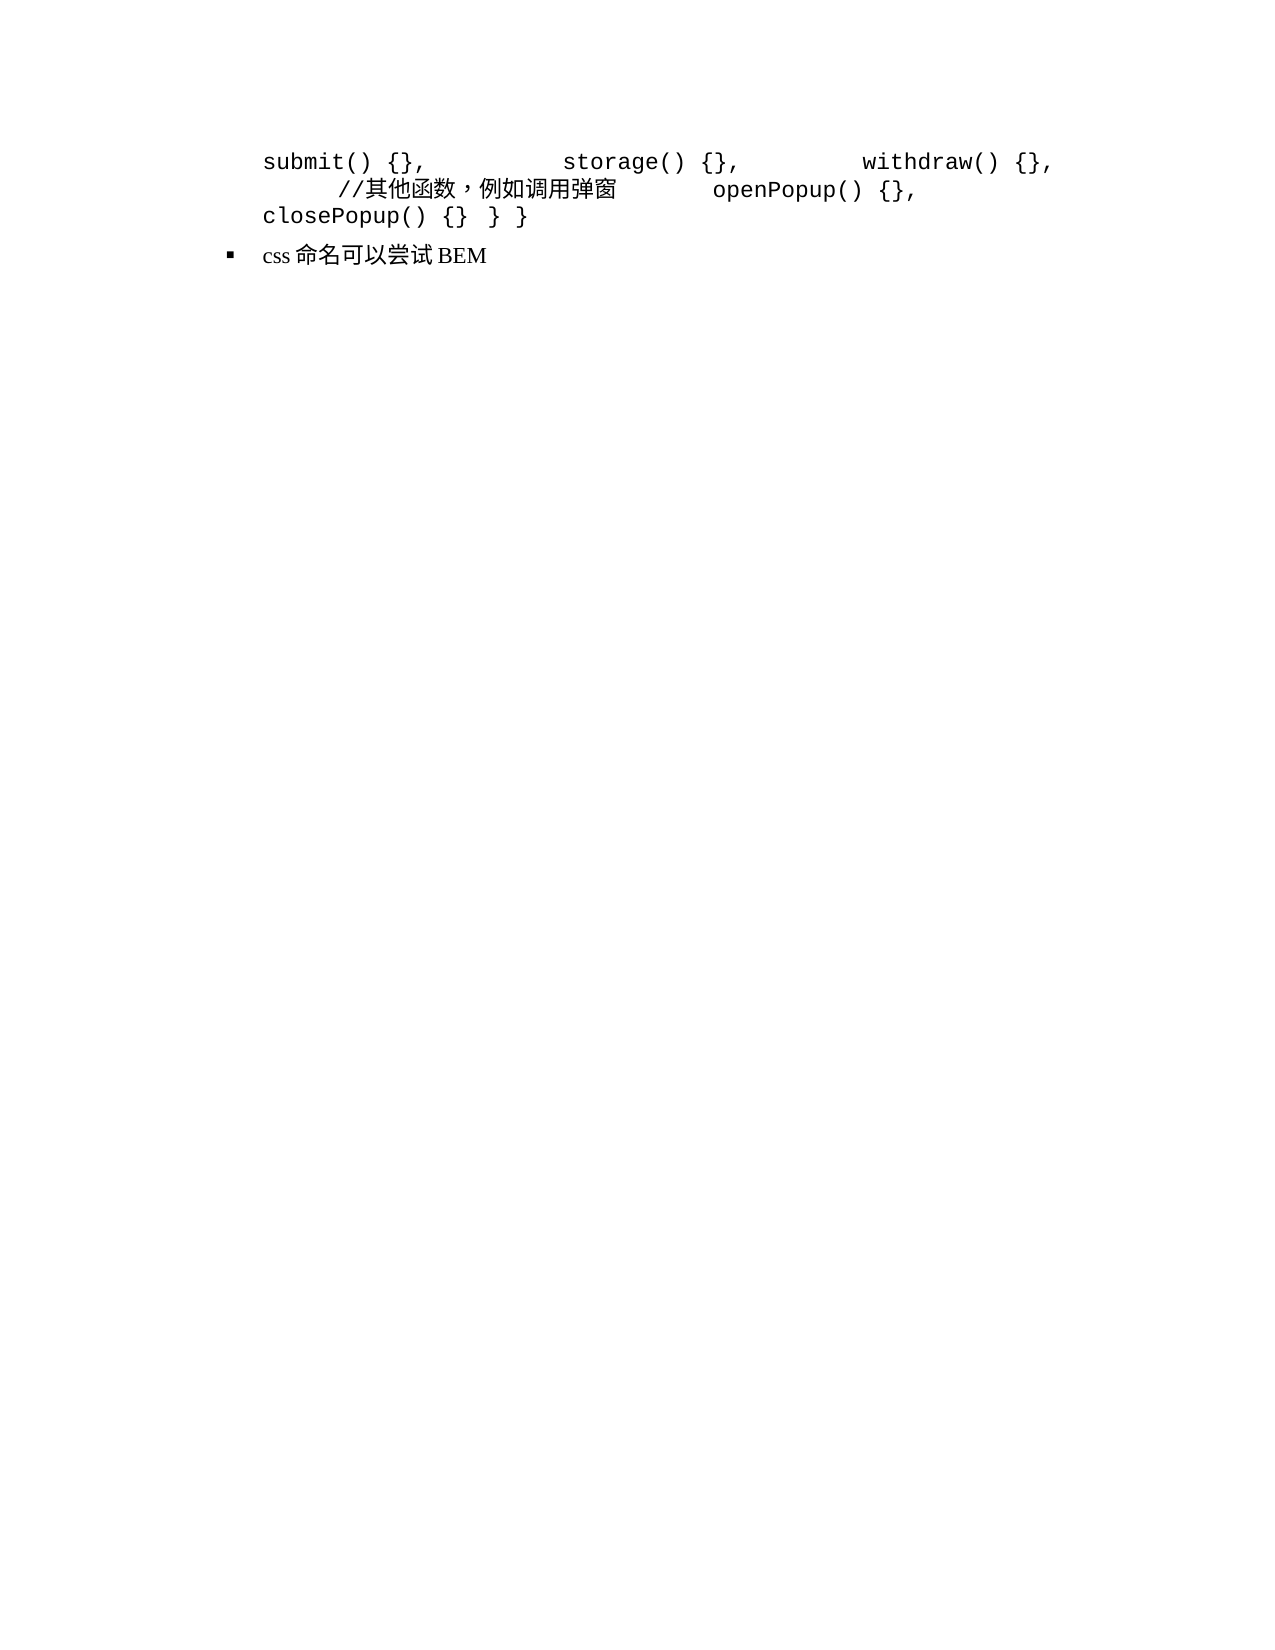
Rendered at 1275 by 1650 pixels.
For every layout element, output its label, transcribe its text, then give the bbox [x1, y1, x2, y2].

list css命名可以尝试BEM [225, 243, 1087, 269]
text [187, 150, 1087, 230]
